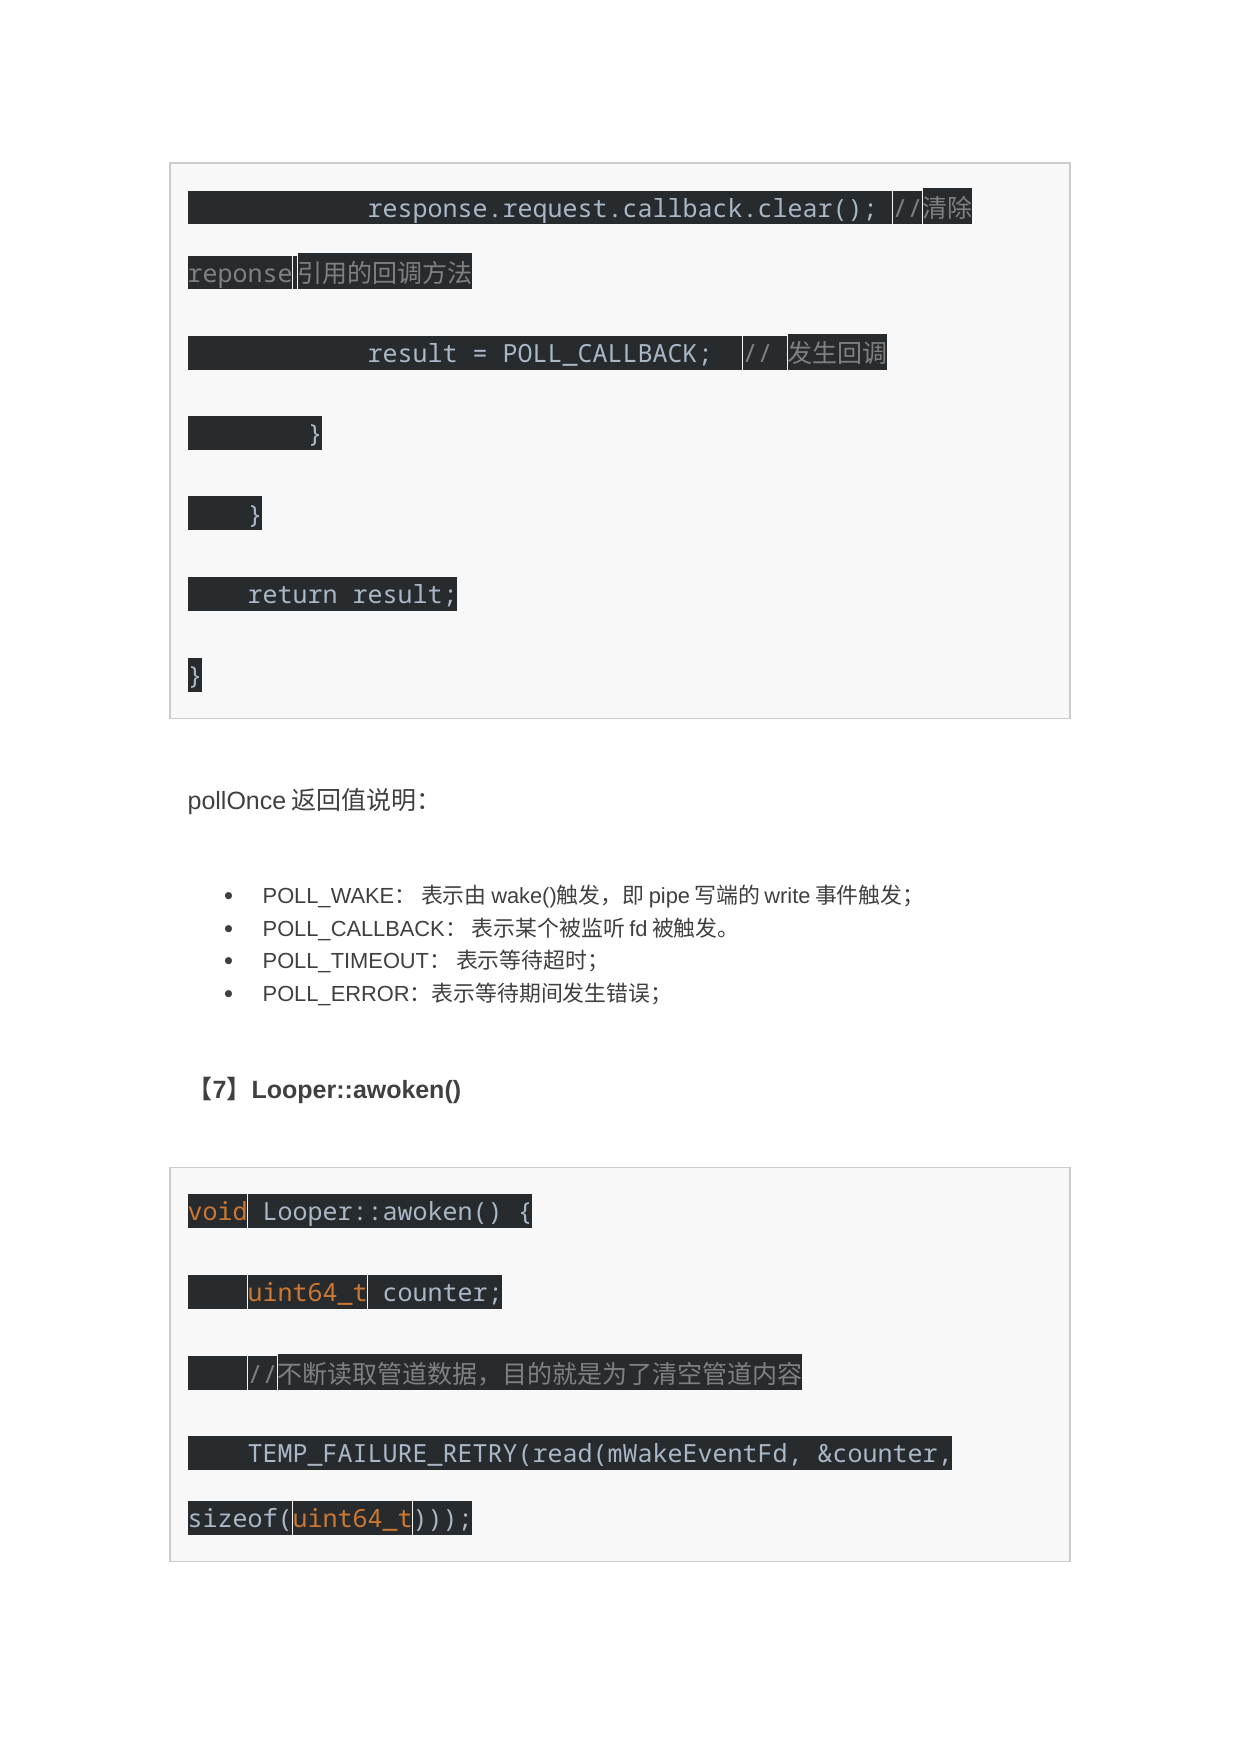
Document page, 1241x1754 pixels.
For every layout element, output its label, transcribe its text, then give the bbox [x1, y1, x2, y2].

text } [171, 388, 1069, 465]
text uint64_t counter; [171, 1247, 1069, 1324]
text TEMP_FAILURE_RETRY(read(mWakeEventFd, &counter, sizeof(uint64_t))); [171, 1408, 1069, 1561]
text 【7】Looper::awoken() [187, 1055, 1053, 1120]
list POLL_CALLBACK： 表示某个被监听fd被触发。 [225, 910, 1053, 943]
text } [171, 469, 1069, 546]
text return result; [171, 549, 1069, 626]
text } [171, 630, 1069, 718]
list POLL_TIMEOUT： 表示等待超时； [225, 943, 1053, 975]
text pollOnce返回值说明： [187, 766, 1053, 831]
text void Looper::awoken() { [171, 1168, 1069, 1243]
list POLL_ERROR：表示等待期间发生错误； [225, 975, 1053, 1008]
text result = POLL_CALLBACK; // 发生回调 [171, 308, 1069, 384]
text response.request.callback.clear(); //清除reponse引用的回调方法 [171, 164, 1069, 304]
text //不断读取管道数据，目的就是为了清空管道内容 [171, 1328, 1069, 1405]
list POLL_WAKE： 表示由wake()触发，即pipe写端的write事件触发； [225, 878, 1053, 910]
